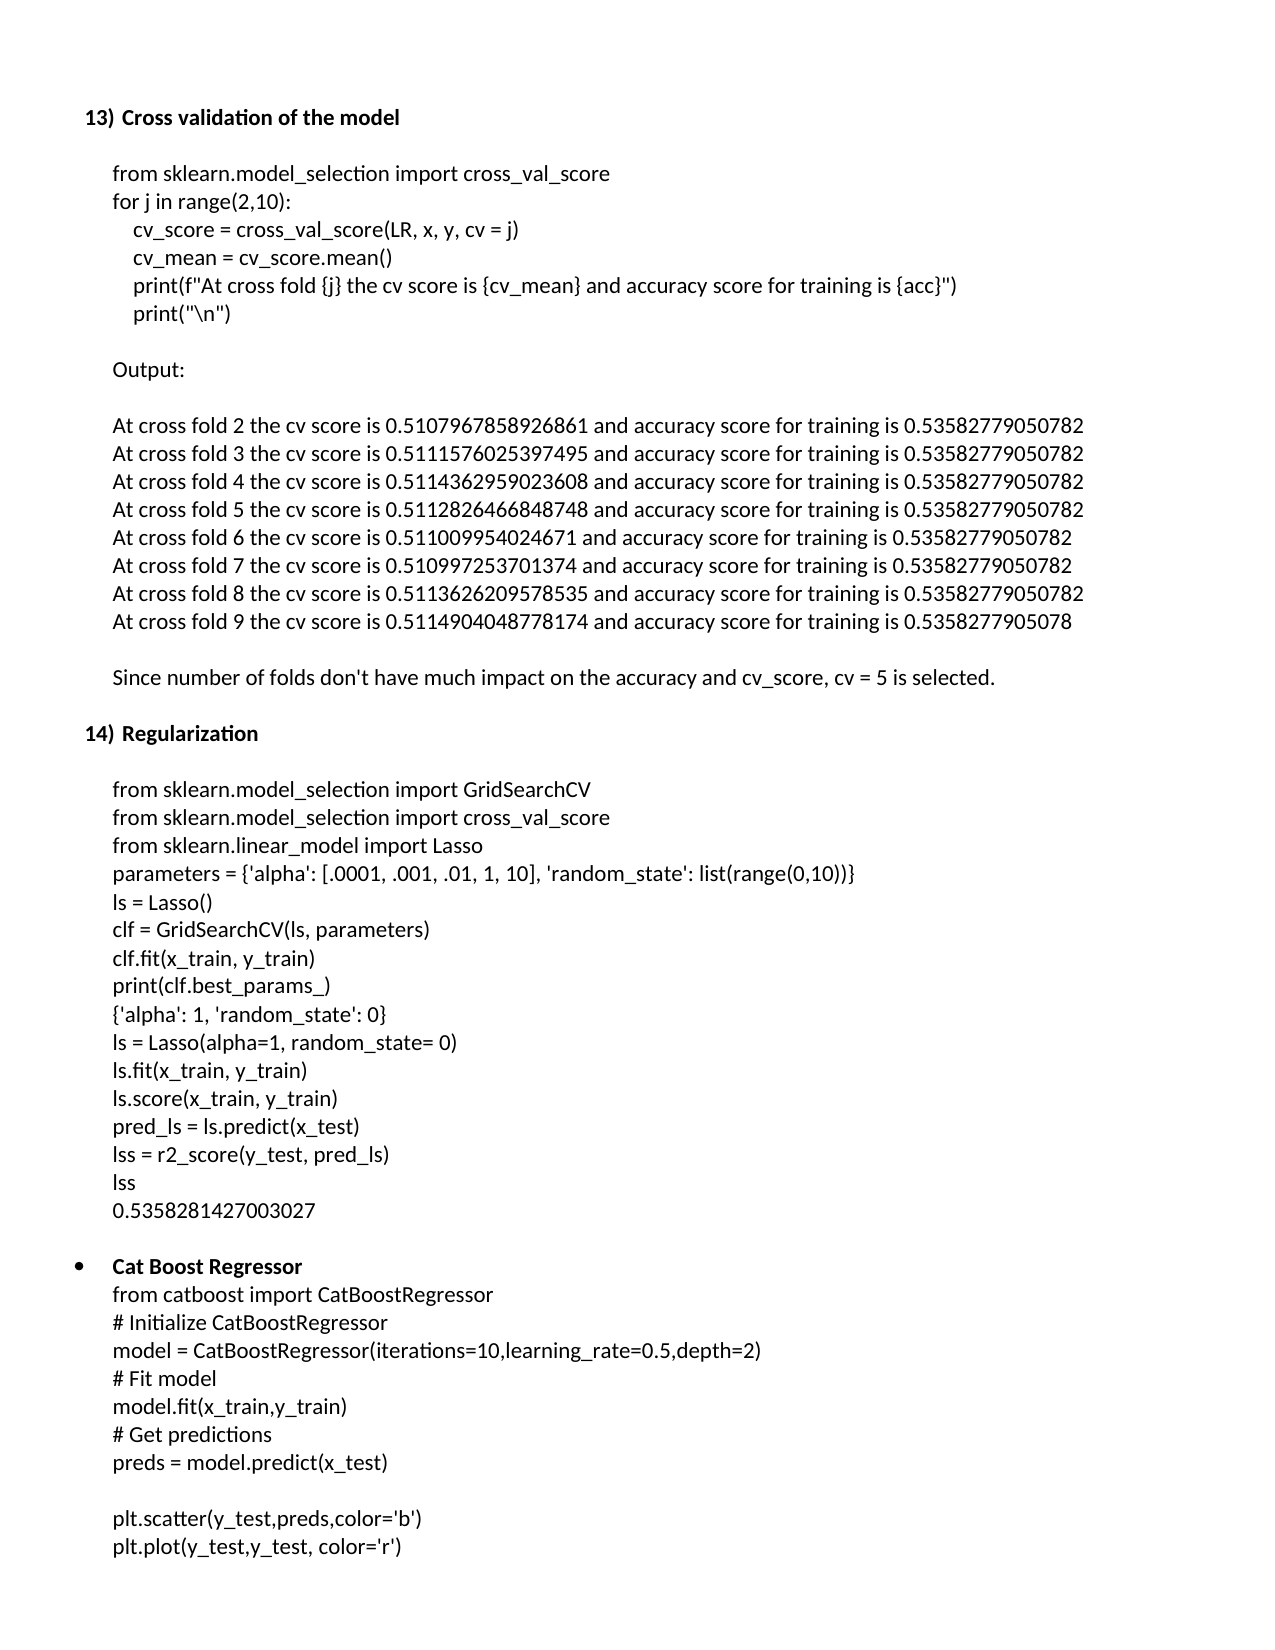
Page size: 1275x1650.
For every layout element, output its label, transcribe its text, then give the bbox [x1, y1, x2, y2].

list Regularization [84, 719, 1200, 747]
text pred_ls = ls.predict(x_test) [112, 1112, 1200, 1140]
text At cross fold 3 the cv score is 0.5111576025397495 and accuracy score for training is 0.53582779050782 [112, 439, 1200, 467]
text from sklearn.linear_model import Lasso [112, 832, 1200, 859]
text {'alpha': 1, 'random_state': 0} [112, 1000, 1200, 1028]
text At cross fold 6 the cv score is 0.511009954024671 and accuracy score for training is 0.53582779050782 [112, 523, 1200, 551]
text lss [112, 1168, 1200, 1196]
text parameters = {'alpha': [.0001, .001, .01, 1, 10], 'random_state': list(range(0,10))} [112, 859, 1200, 888]
text plt.plot(y_test,y_test, color='r') [112, 1532, 1200, 1560]
text # Fit model [112, 1364, 1200, 1392]
list Cross validation of the model [84, 103, 1200, 131]
text ls = Lasso(alpha=1, random_state= 0) [112, 1028, 1200, 1056]
text cv_mean = cv_score.mean() [112, 243, 1200, 271]
text 0.5358281427003027 [112, 1196, 1200, 1224]
text cv_score = cross_val_score(LR, x, y, cv = j) [112, 215, 1200, 243]
text ls.score(x_train, y_train) [112, 1084, 1200, 1112]
text from catboost import CatBoostRegressor [112, 1280, 1200, 1308]
text from sklearn.model_selection import cross_val_score [112, 803, 1200, 832]
text clf = GridSearchCV(ls, parameters) [112, 916, 1200, 944]
text model.fit(x_train,y_train) [112, 1392, 1200, 1420]
text model = CatBoostRegressor(iterations=10,learning_rate=0.5,depth=2) [112, 1336, 1200, 1364]
text ls = Lasso() [112, 888, 1200, 916]
text Output: [112, 355, 1200, 383]
text At cross fold 4 the cv score is 0.5114362959023608 and accuracy score for training is 0.53582779050782 [112, 467, 1200, 495]
text At cross fold 2 the cv score is 0.5107967858926861 and accuracy score for training is 0.53582779050782 [112, 411, 1200, 439]
text # Initialize CatBoostRegressor [112, 1308, 1200, 1336]
text from sklearn.model_selection import cross_val_score [112, 159, 1200, 187]
text At cross fold 8 the cv score is 0.5113626209578535 and accuracy score for training is 0.53582779050782 [112, 579, 1200, 607]
text ls.fit(x_train, y_train) [112, 1056, 1200, 1084]
text At cross fold 7 the cv score is 0.510997253701374 and accuracy score for training is 0.53582779050782 [112, 551, 1200, 579]
text clf.fit(x_train, y_train) [112, 944, 1200, 972]
text for j in range(2,10): [112, 187, 1200, 215]
list Cat Boost Regressor [75, 1252, 1200, 1280]
text from sklearn.model_selection import GridSearchCV [112, 776, 1200, 803]
text # Get predictions [112, 1420, 1200, 1448]
text print(f"At cross fold {j} the cv score is {cv_mean} and accuracy score for training is {acc}") [112, 271, 1200, 299]
text print(clf.best_params_) [112, 972, 1200, 1000]
text lss = r2_score(y_test, pred_ls) [112, 1140, 1200, 1168]
text At cross fold 5 the cv score is 0.5112826466848748 and accuracy score for training is 0.53582779050782 [112, 495, 1200, 523]
text At cross fold 9 the cv score is 0.5114904048778174 and accuracy score for training is 0.5358277905078 [112, 607, 1200, 635]
text plt.scatter(y_test,preds,color='b') [112, 1504, 1200, 1532]
text Since number of folds don't have much impact on the accuracy and cv_score, cv = 5 is selected. [112, 663, 1200, 691]
text print("\n") [112, 299, 1200, 327]
text preds = model.predict(x_test) [112, 1448, 1200, 1476]
